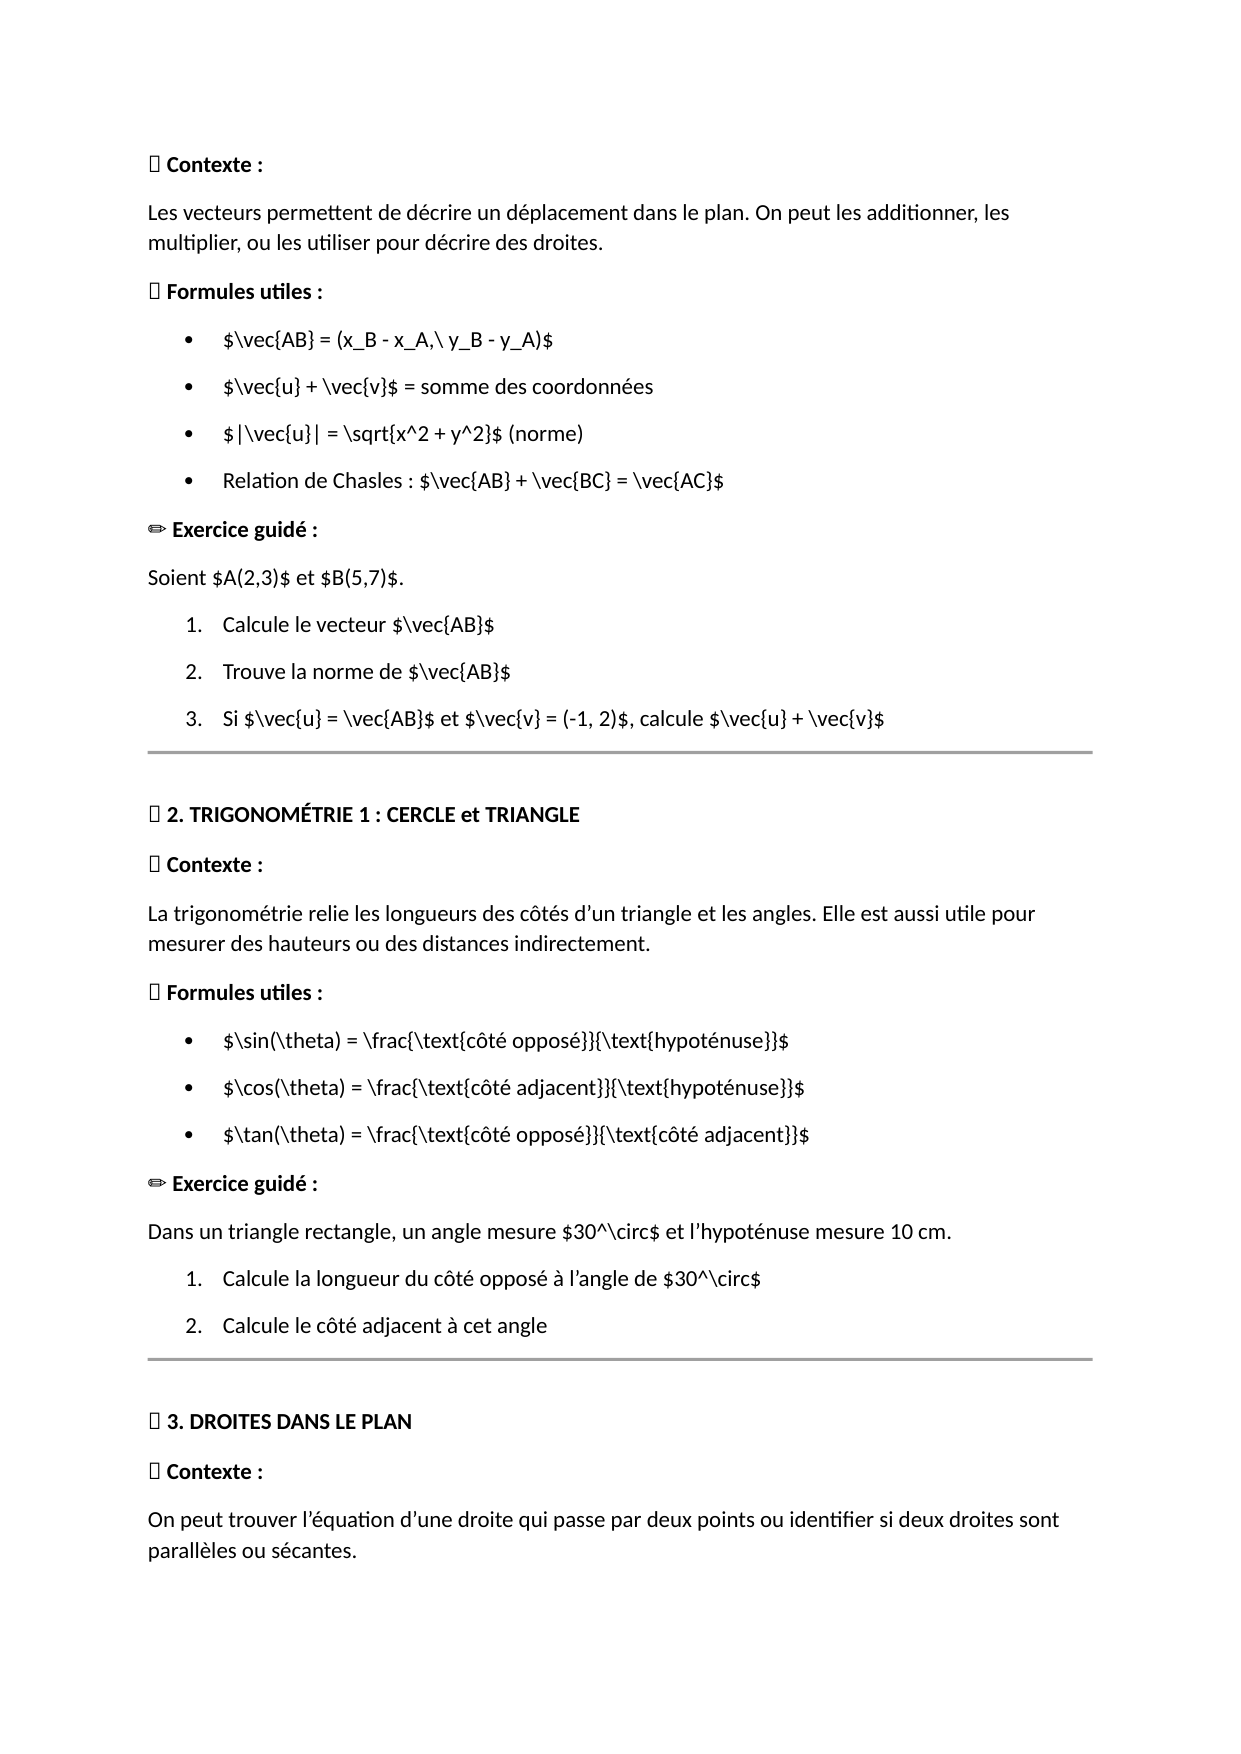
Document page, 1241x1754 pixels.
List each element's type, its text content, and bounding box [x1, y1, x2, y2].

text 🧠 Contexte : [148, 848, 1093, 879]
text 🧠 Contexte : [148, 148, 1093, 179]
list $|\vec{u}| = \sqrt{x^2 + y^2}$ (norme) [185, 419, 1093, 447]
text 🔹 3. DROITES DANS LE PLAN [148, 1405, 1093, 1436]
list $\sin(\theta) = \frac{\text{côté opposé}}{\text{hypoténuse}}$ [185, 1026, 1093, 1054]
list $\tan(\theta) = \frac{\text{côté opposé}}{\text{côté adjacent}}$ [185, 1120, 1093, 1148]
list Trouve la norme de $\vec{AB}$ [185, 657, 1093, 685]
text Soient $A(2,3)$ et $B(5,7)$. [148, 563, 1093, 591]
text ✏️ Exercice guidé : [148, 1167, 1093, 1198]
list Calcule la longueur du côté opposé à l’angle de $30^\circ$ [185, 1264, 1093, 1292]
text On peut trouver l’équation d’une droite qui passe par deux points ou identifier si deux droites sont parallèles ou sécantes. [148, 1506, 1093, 1564]
list Relation de Chasles : $\vec{AB} + \vec{BC} = \vec{AC}$ [185, 466, 1093, 494]
text ✏️ Exercice guidé : [148, 513, 1093, 544]
list Calcule le côté adjacent à cet angle [185, 1311, 1093, 1339]
text 🧮 Formules utiles : [148, 275, 1093, 306]
text 🔹 2. TRIGONOMÉTRIE 1 : CERCLE et TRIANGLE [148, 798, 1093, 829]
list Calcule le vecteur $\vec{AB}$ [185, 610, 1093, 638]
text Les vecteurs permettent de décrire un déplacement dans le plan. On peut les additionner, les multiplier, ou les utiliser pour décrire des droites. [148, 198, 1093, 256]
list $\vec{AB} = (x_B - x_A,\ y_B - y_A)$ [185, 326, 1093, 353]
text 🧠 Contexte : [148, 1455, 1093, 1486]
list $\vec{u} + \vec{v}$ = somme des coordonnées [185, 372, 1093, 400]
text Dans un triangle rectangle, un angle mesure $30^\circ$ et l’hypoténuse mesure 10 cm. [148, 1217, 1093, 1245]
list Si $\vec{u} = \vec{AB}$ et $\vec{v} = (-1, 2)$, calcule $\vec{u} + \vec{v}$ [185, 704, 1093, 732]
text La trigonométrie relie les longueurs des côtés d’un triangle et les angles. Elle est aussi utile pour mesurer des hauteurs ou des distances indirectement. [148, 899, 1093, 957]
list $\cos(\theta) = \frac{\text{côté adjacent}}{\text{hypoténuse}}$ [185, 1073, 1093, 1101]
text 🧮 Formules utiles : [148, 976, 1093, 1007]
